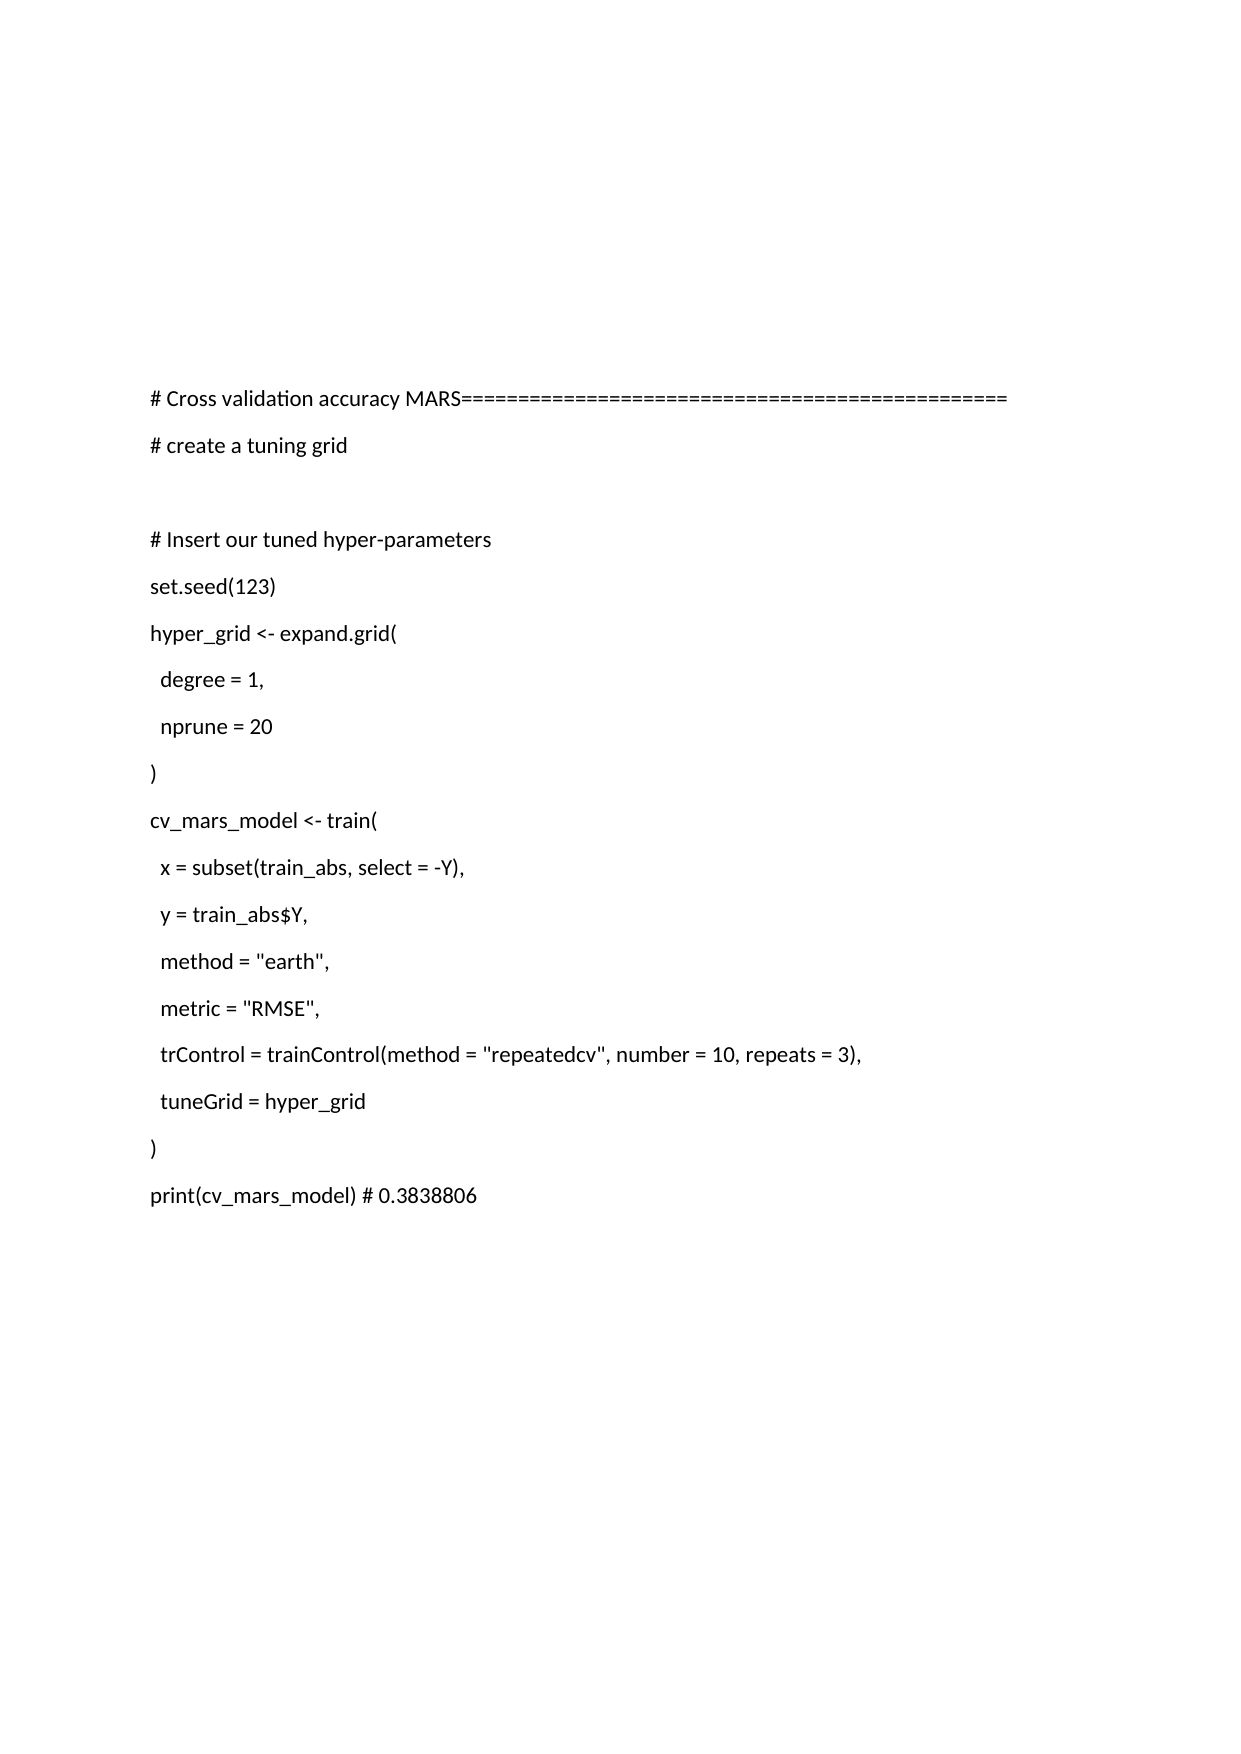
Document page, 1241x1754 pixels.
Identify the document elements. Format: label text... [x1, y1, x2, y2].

text hyper_grid <- expand.grid( [150, 619, 1090, 647]
text print(cv_mars_model) # 0.3838806 [150, 1181, 1090, 1209]
text x = subset(train_abs, select = -Y), [150, 853, 1090, 881]
text trControl = trainControl(method = "repeatedcv", number = 10, repeats = 3), [150, 1041, 1090, 1069]
text metric = "RMSE", [150, 994, 1090, 1022]
text nprune = 20 [150, 712, 1090, 741]
text tuneGrid = hyper_grid [150, 1087, 1090, 1116]
text # Insert our tuned hyper-parameters [150, 525, 1090, 553]
text degree = 1, [150, 666, 1090, 694]
text set.seed(123) [150, 572, 1090, 600]
text ) [150, 1134, 1090, 1162]
text # Cross validation accuracy MARS================================================ [150, 384, 1090, 412]
text cv_mars_model <- train( [150, 806, 1090, 834]
text y = train_abs$Y, [150, 900, 1090, 928]
text # create a tuning grid [150, 431, 1090, 459]
text method = "earth", [150, 947, 1090, 975]
text ) [150, 759, 1090, 787]
